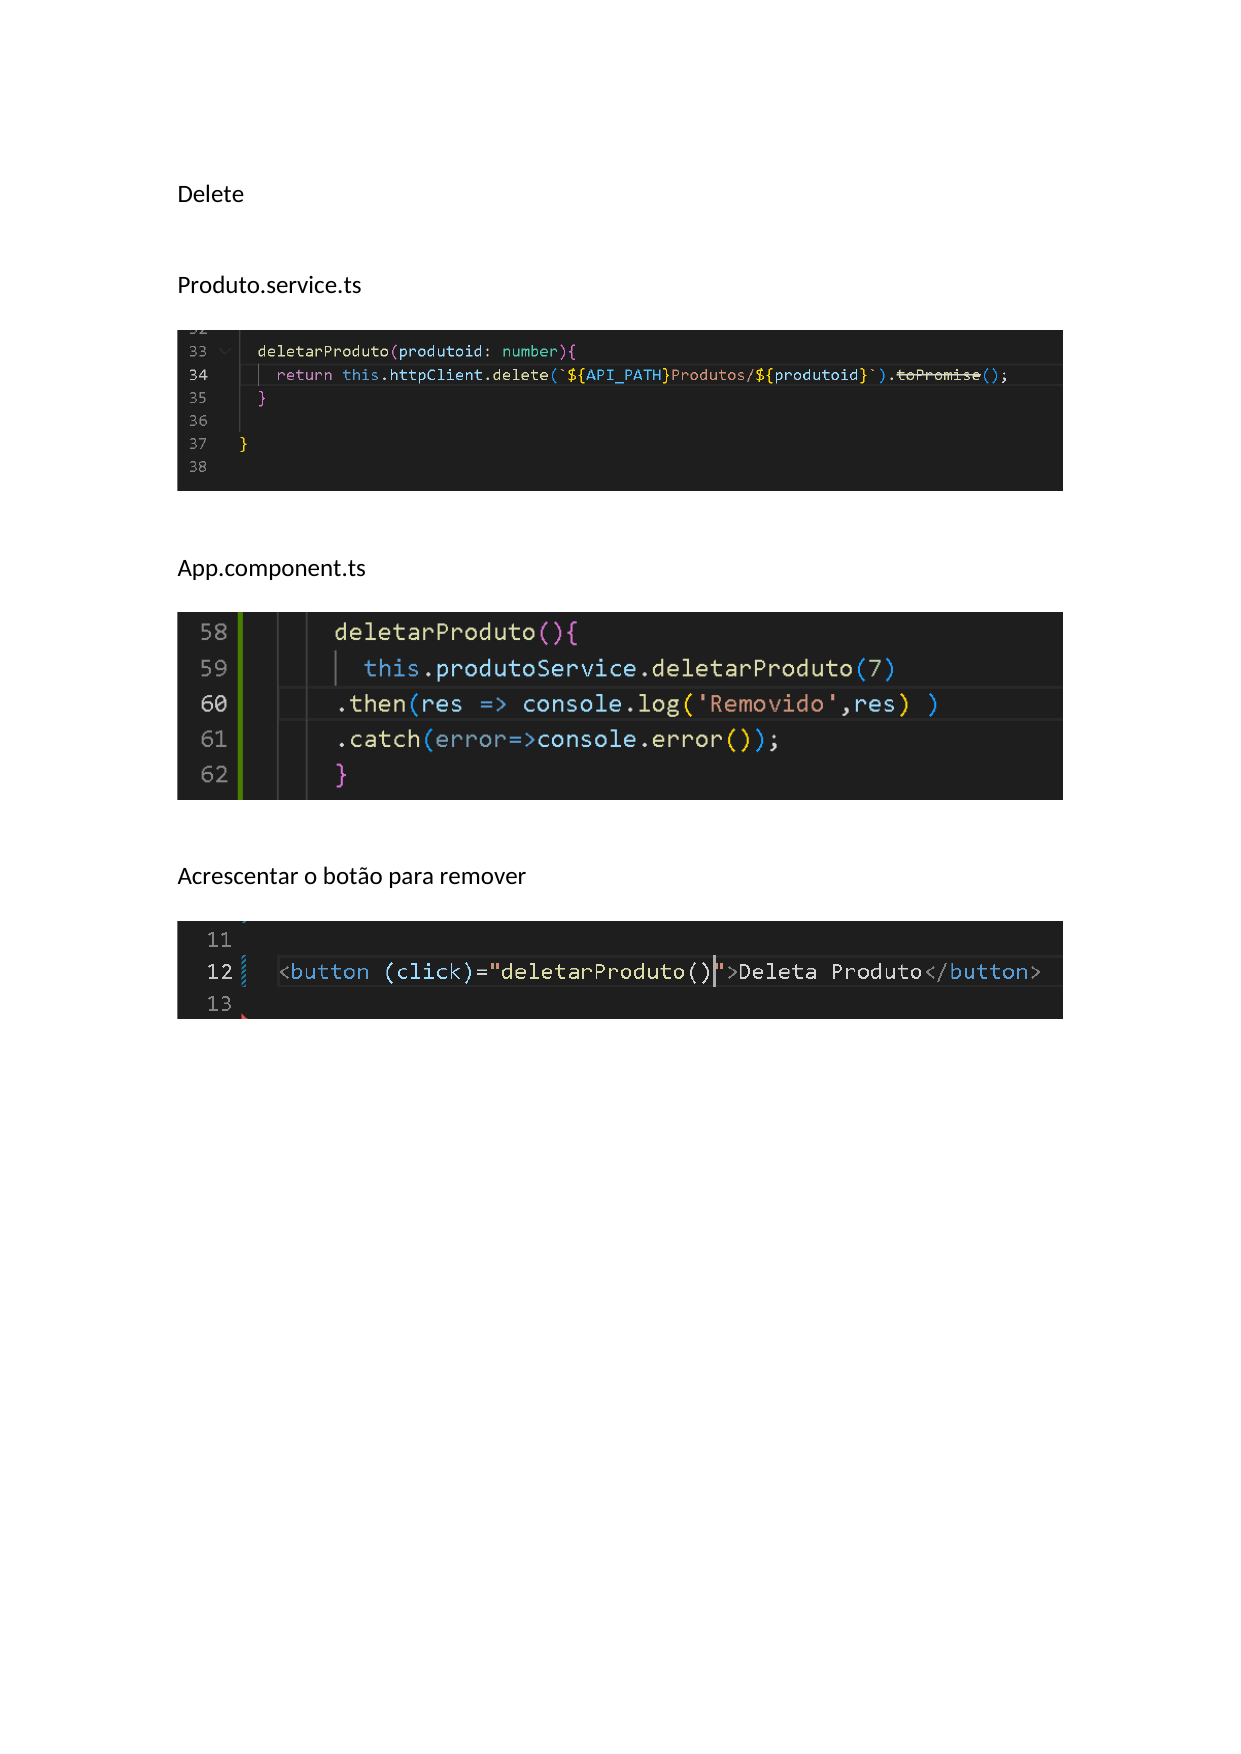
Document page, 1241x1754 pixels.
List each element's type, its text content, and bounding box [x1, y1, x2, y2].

picture [177, 921, 1063, 1019]
picture [177, 612, 1063, 800]
text Produto.service.ts [177, 270, 1063, 300]
picture [177, 330, 1063, 491]
text App.component.ts [177, 552, 1063, 582]
text Acrescentar o botão para remover [177, 860, 1063, 891]
text Delete [177, 178, 1063, 209]
